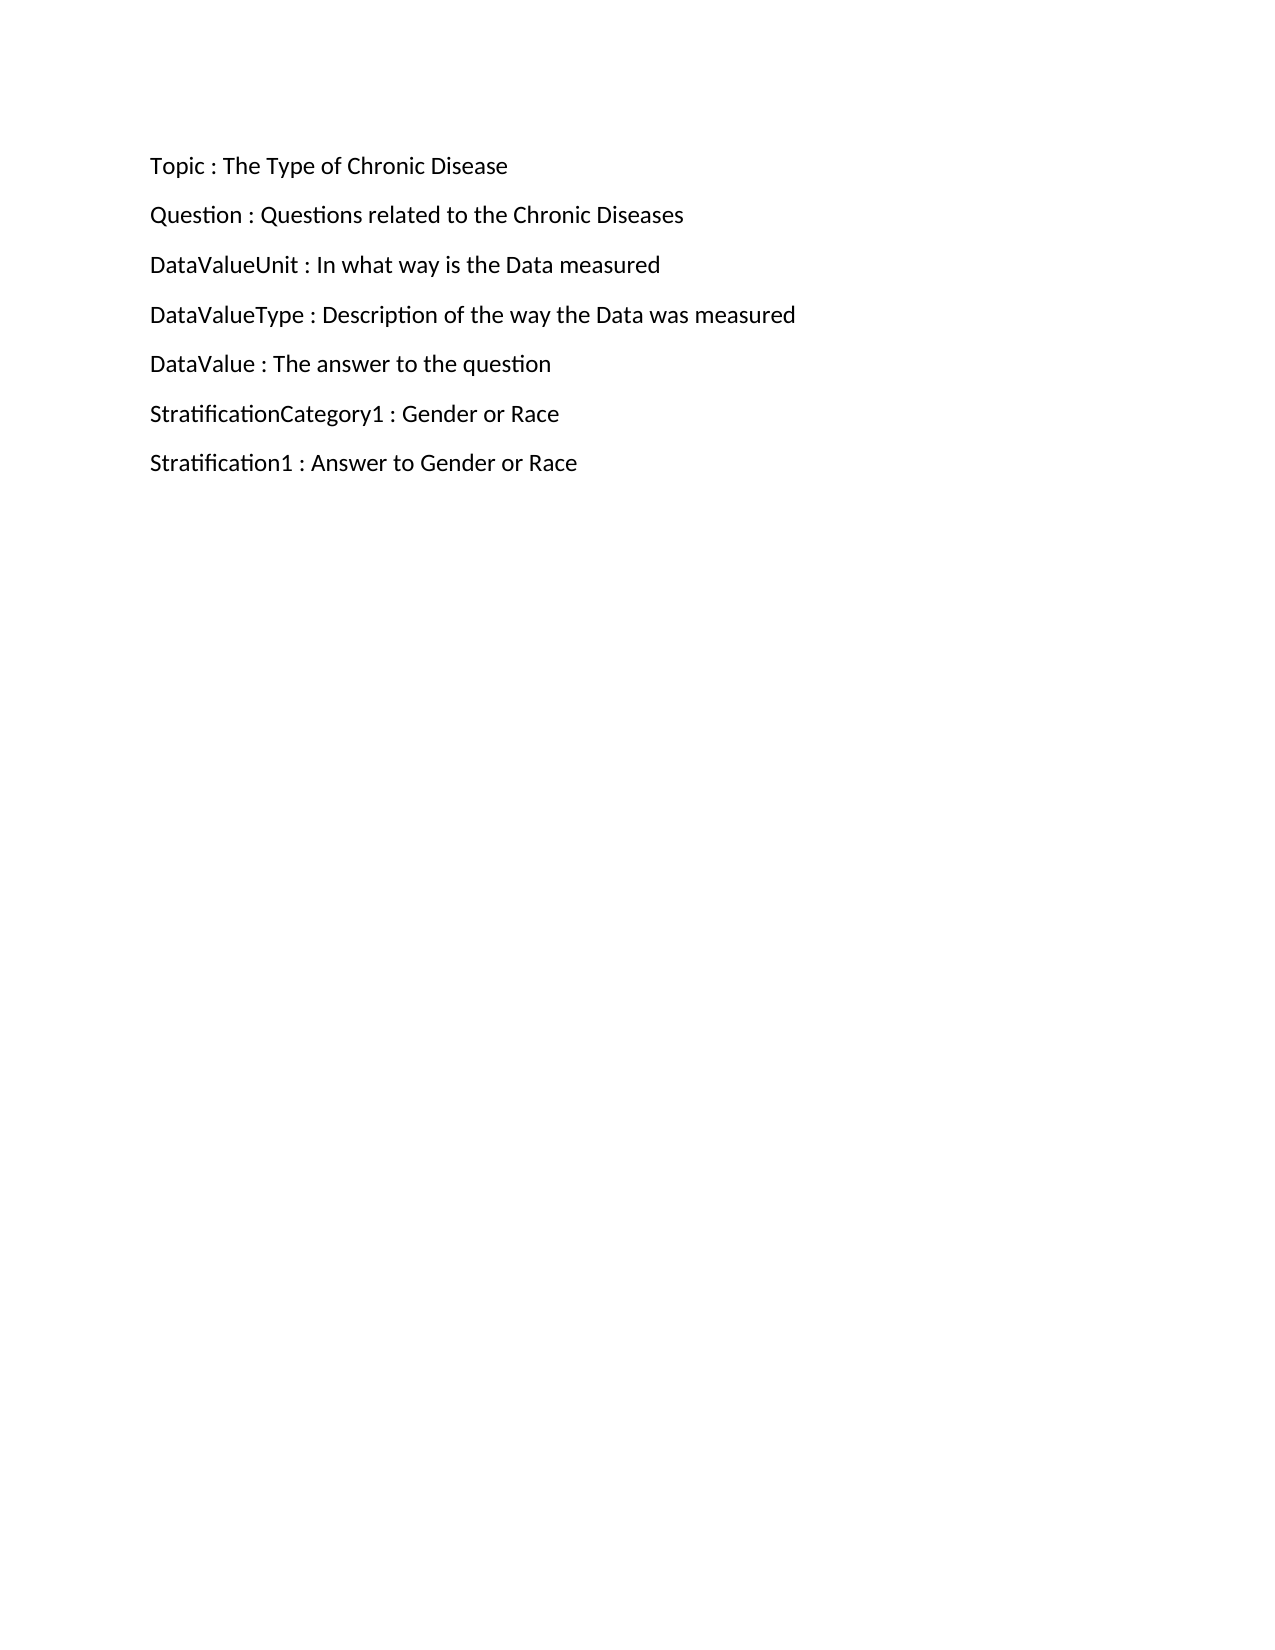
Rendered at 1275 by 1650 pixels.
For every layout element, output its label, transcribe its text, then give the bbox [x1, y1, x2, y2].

text DataValue : The answer to the question [150, 348, 1125, 379]
text DataValueUnit : In what way is the Data measured [150, 249, 1125, 280]
text DataValueType : Description of the way the Data was measured [150, 299, 1125, 329]
text StratificationCategory1 : Gender or Race [150, 398, 1125, 428]
text Question : Questions related to the Chronic Diseases [150, 199, 1125, 230]
text Topic : The Type of Chronic Disease [150, 150, 1125, 181]
text Stratification1 : Answer to Gender or Race [150, 447, 1125, 478]
